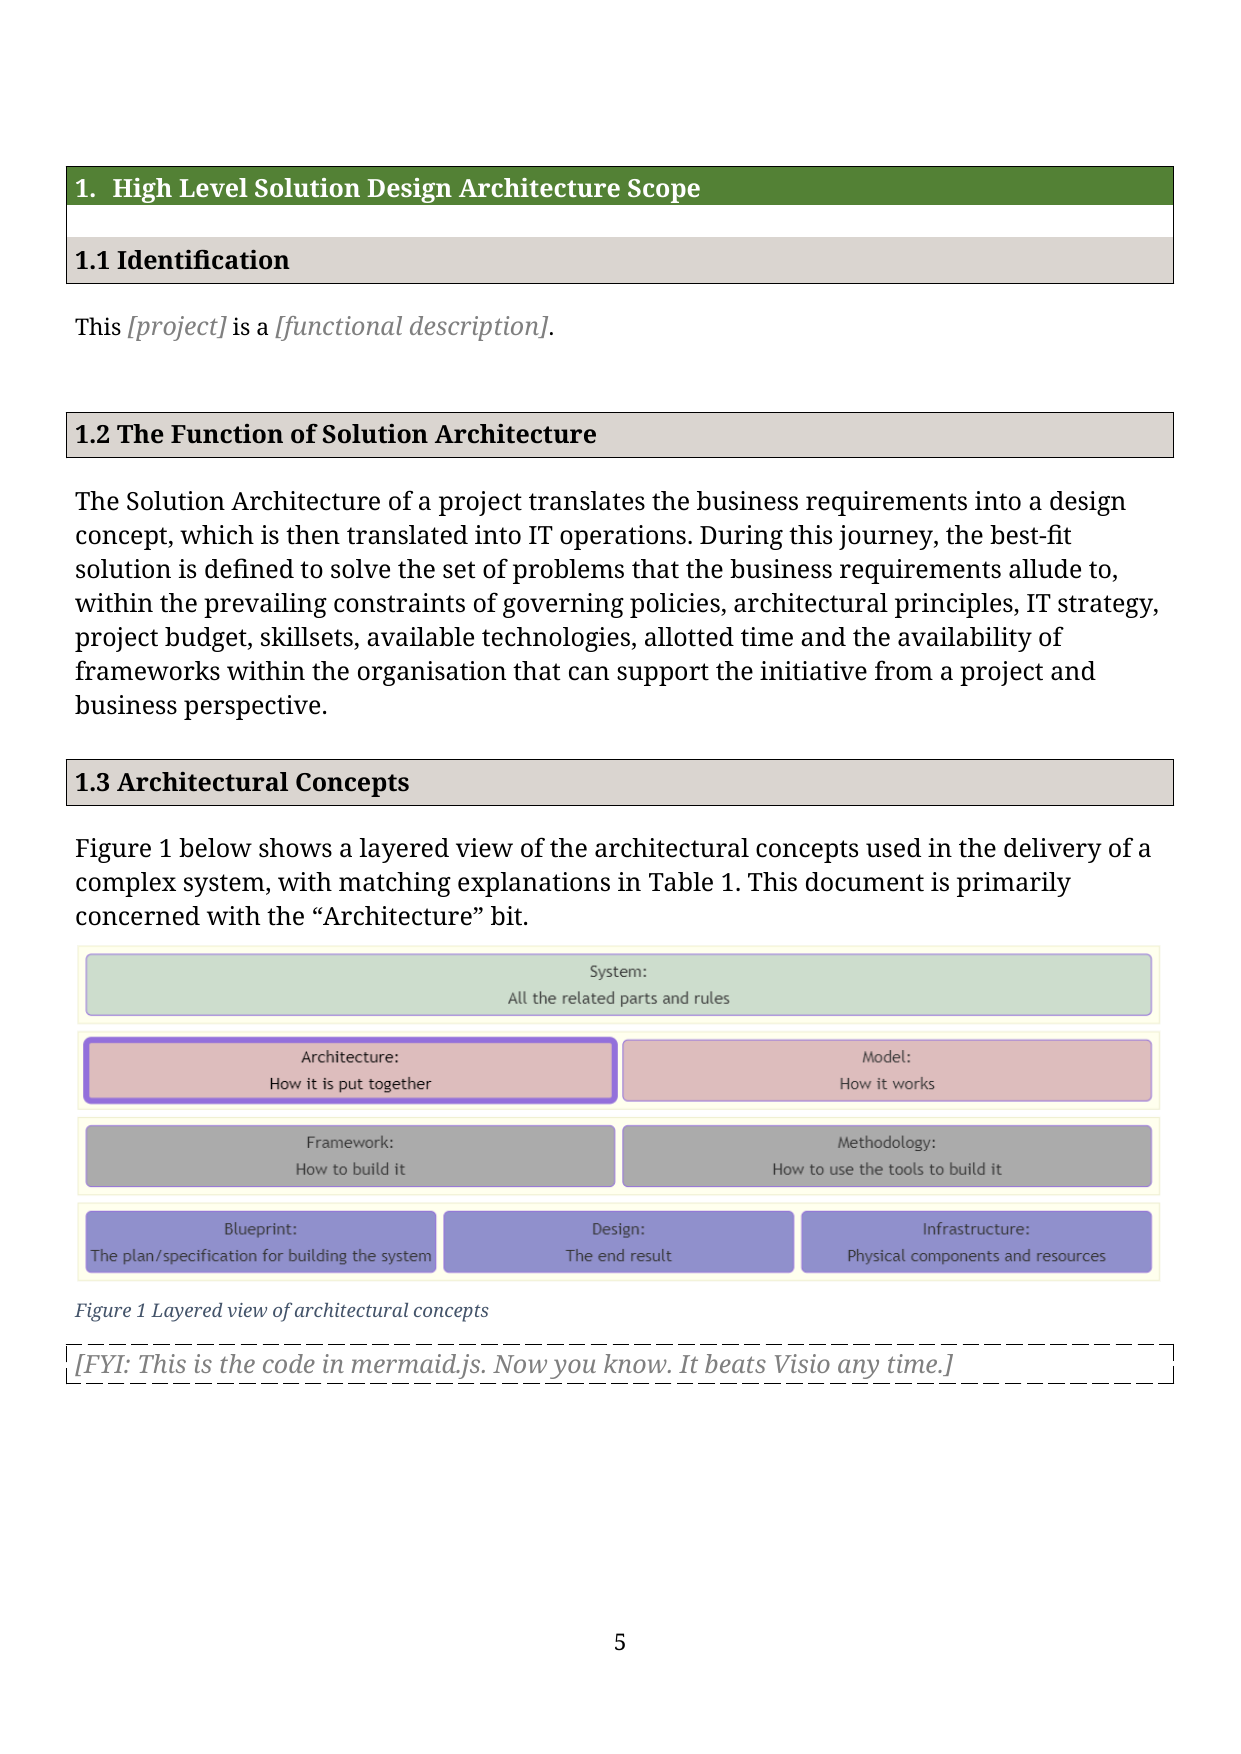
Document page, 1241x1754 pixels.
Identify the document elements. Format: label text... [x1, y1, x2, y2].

picture [75, 945, 1166, 1286]
text This [project] is a [functional description]. [75, 309, 1165, 343]
subtitle Architectural Concepts [67, 760, 1173, 805]
text Figure 1 below shows a layered view of the architectural concepts used in the delivery of a complex system, with matching explanations in Table 1. This document is primarily concerned with the “Architecture” bit. [75, 831, 1165, 933]
text The Solution Architecture of a project translates the business requirements into a design concept, which is then translated into IT operations. During this journey, the best-fit solution is defined to solve the set of problems that the business requirements allude to, within the prevailing constraints of governing policies, architectural principles, IT strategy, project budget, skillsets, available technologies, allotted time and the availability of frameworks within the organisation that can support the initiative from a project and business perspective. [75, 483, 1165, 722]
text Figure 1 Layered view of architectural concepts [75, 1298, 1165, 1323]
subtitle Identification [67, 237, 1173, 283]
subtitle High Level Solution Design Architecture Scope [67, 167, 1173, 205]
subtitle The Function of Solution Architecture [67, 413, 1173, 457]
text [FYI: This is the code in mermaid.js. Now you know. It beats Visio any time.] [66, 1344, 1174, 1384]
